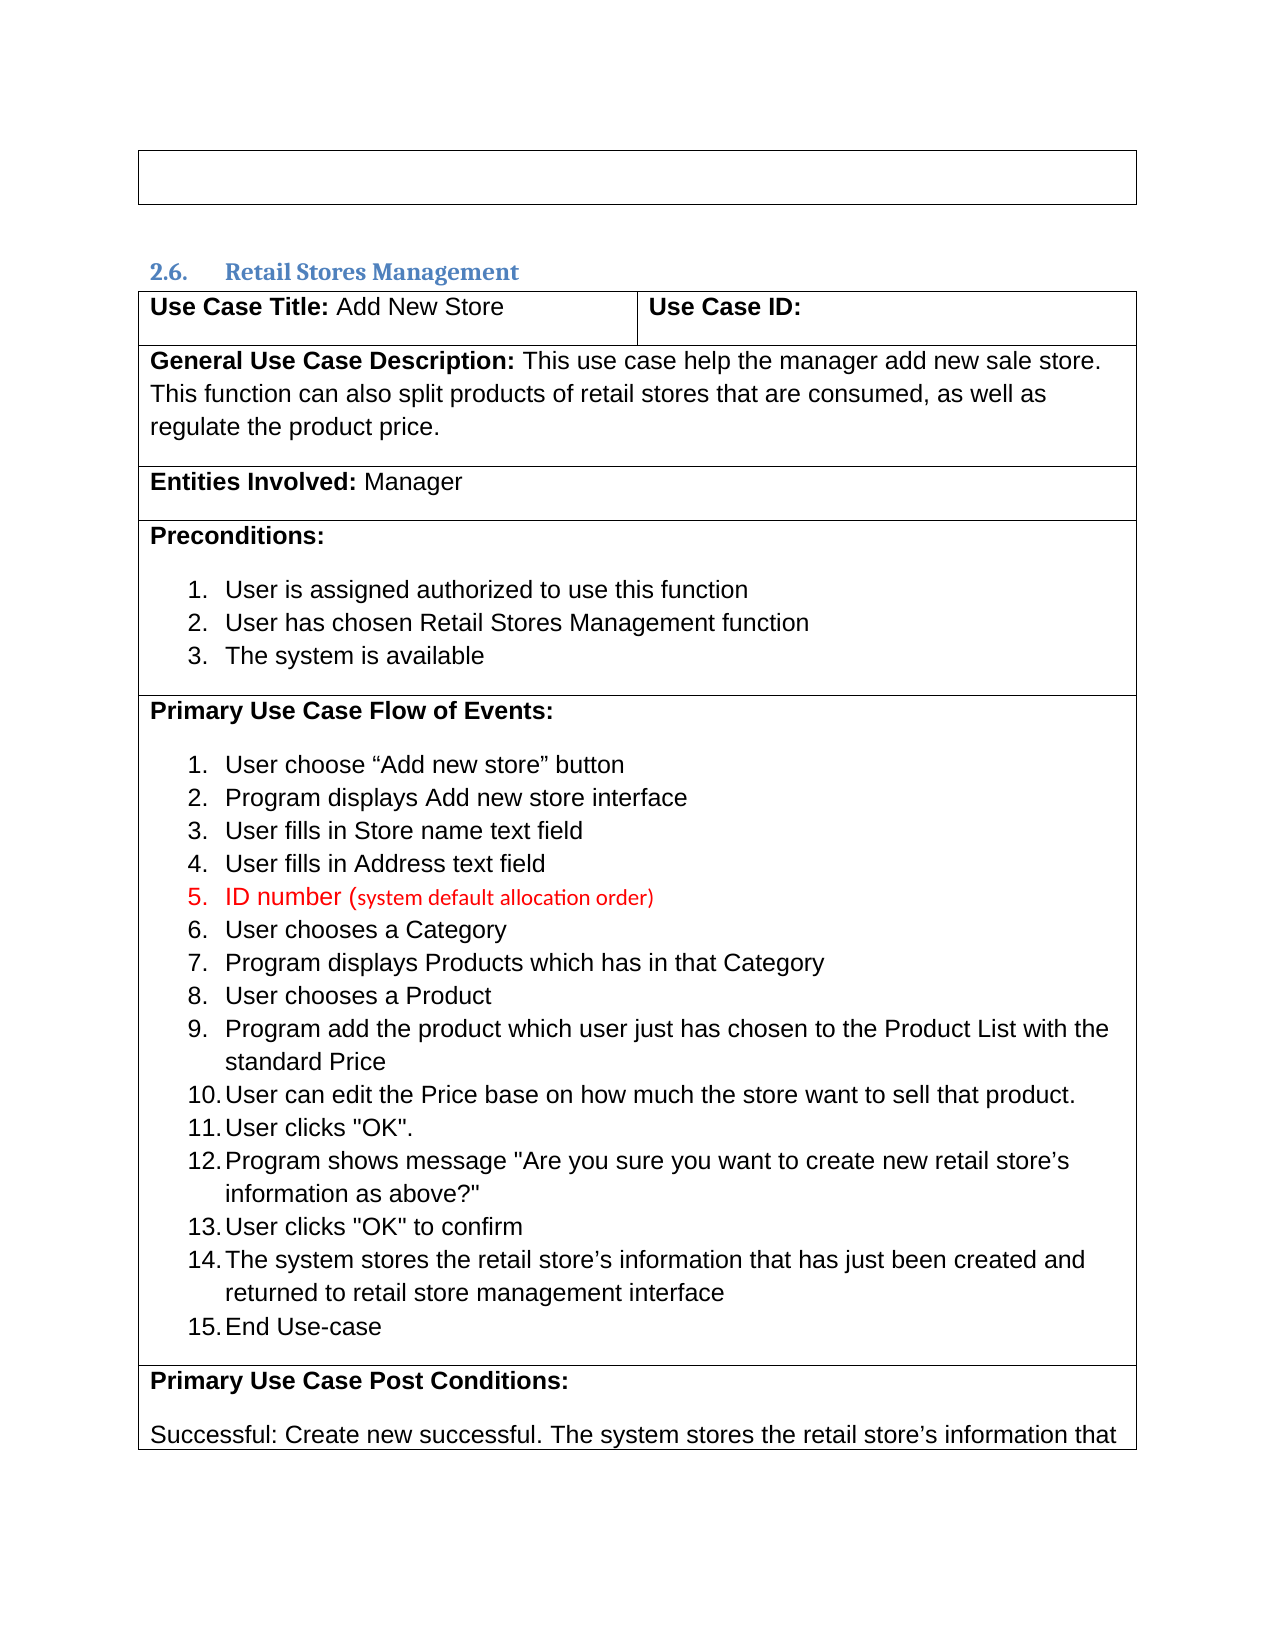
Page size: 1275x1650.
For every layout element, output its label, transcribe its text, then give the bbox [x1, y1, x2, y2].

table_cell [139, 151, 1136, 204]
table_cell Entities Involved: Manager [139, 467, 1136, 520]
table_header Use Case Title: Add New Store [139, 292, 637, 345]
subtitle Retail Stores Management [150, 258, 1125, 287]
table_header Use Case ID: [638, 292, 1136, 345]
table_cell Preconditions: User is assigned authorized to use this function User has chosen Retail Stores Management function The system is available [139, 521, 1136, 695]
table_cell General Use Case Description: This use case help the manager add new sale store. This function can also split products of retail stores that are consumed, as well as regulate the product price. [139, 346, 1136, 466]
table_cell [139, 1366, 1136, 1448]
table_cell Primary Use Case Flow of Events: User choose “Add new store” button Program displays Add new store interface User fills in Store name text field User fills in Address text field ID number (system default allocation order) User chooses a Category Program displays Products which has in that Category User chooses a Product Program add the product which user just has chosen to the Product List with the standard Price User can edit the Price base on how much the store want to sell that product. User clicks "OK". Program shows message "Are you sure you want to create new retail store’s information as above?" User clicks "OK" to confirm The system stores the retail store’s information that has just been created and returned to retail store management interface End Use-case [139, 696, 1136, 1365]
